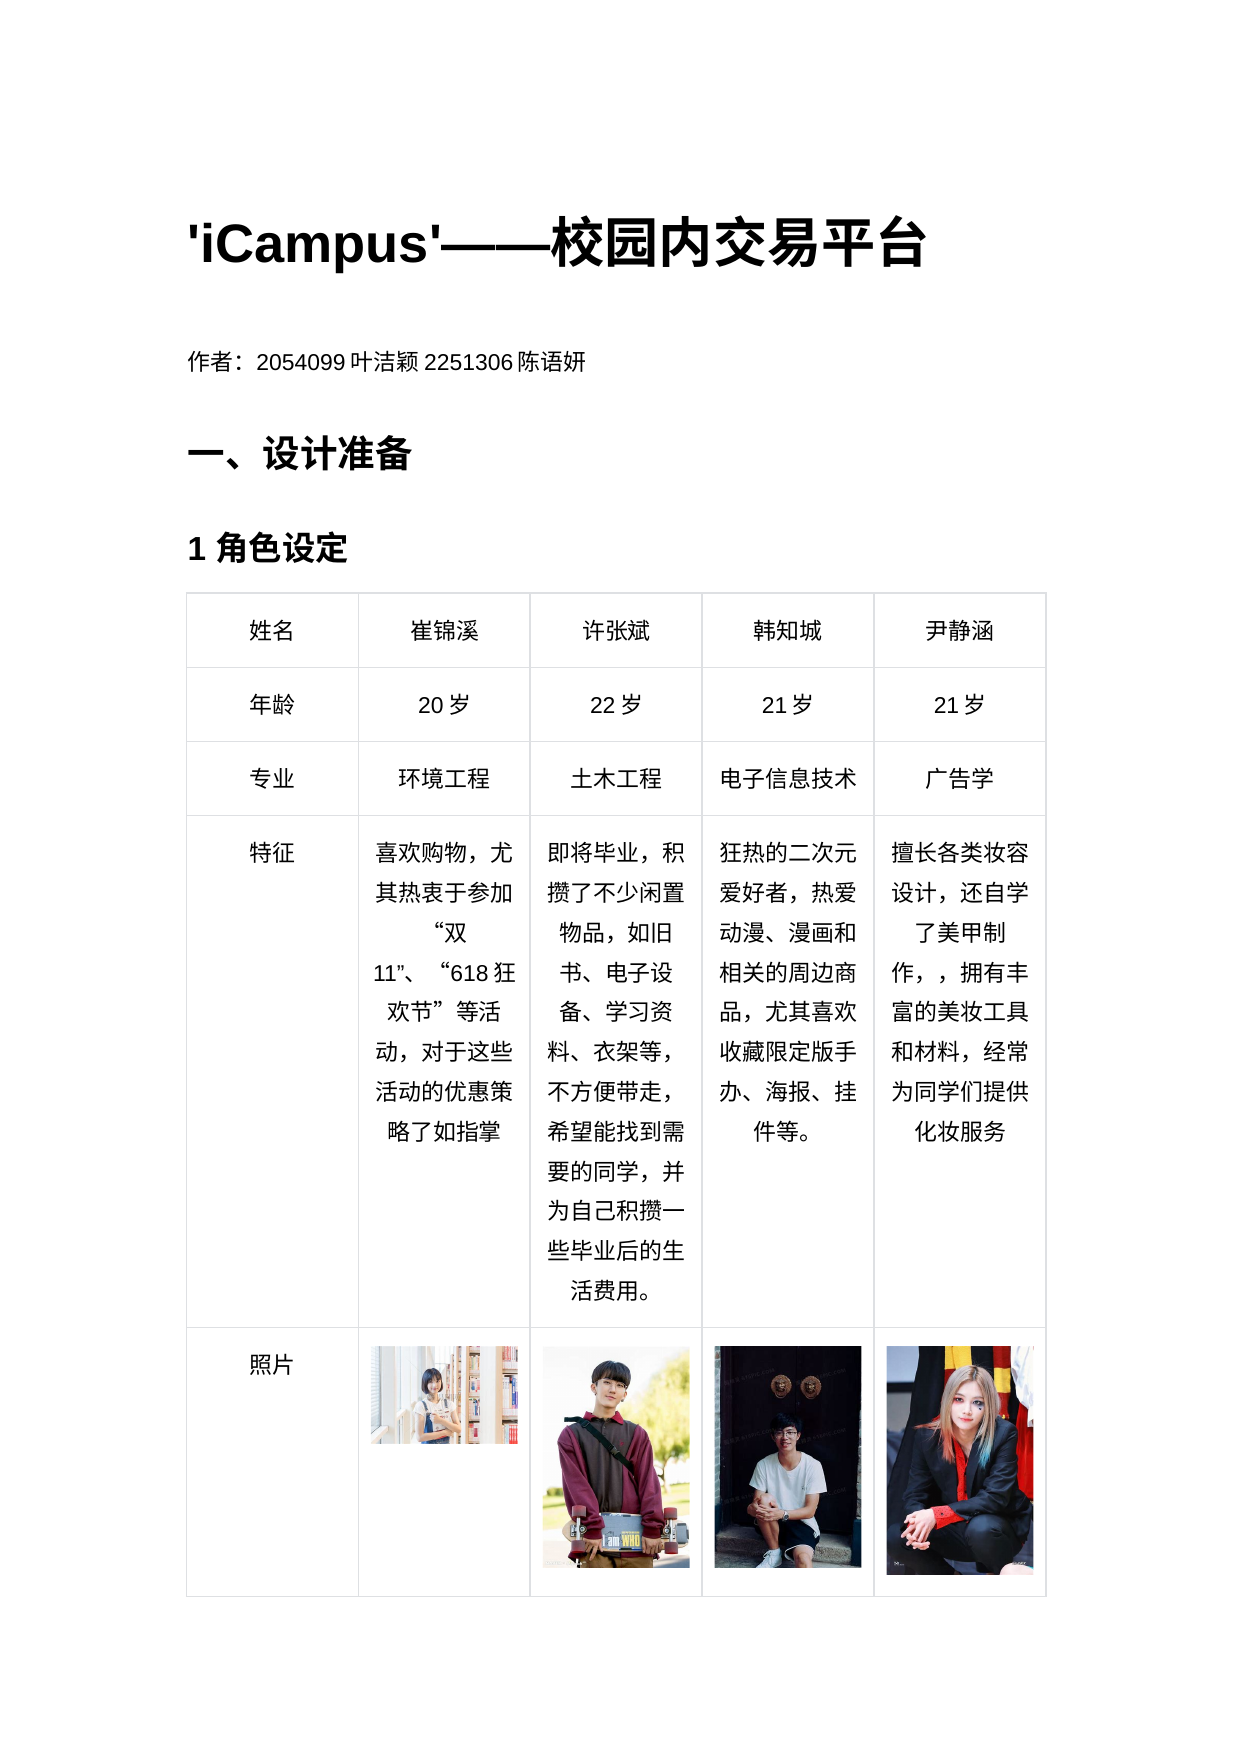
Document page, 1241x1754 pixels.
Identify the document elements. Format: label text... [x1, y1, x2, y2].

table_cell 21岁 [703, 668, 873, 741]
text 一、设计准备 [187, 423, 1053, 478]
table_cell 照片 [187, 1328, 358, 1596]
table_cell 专业 [187, 742, 358, 815]
table_cell 土木工程 [531, 742, 701, 815]
table_cell 年龄 [187, 668, 358, 741]
table_cell [875, 1328, 1045, 1596]
table_cell 电子信息技术 [703, 742, 873, 815]
picture [542, 1346, 690, 1568]
table_cell 狂热的二次元爱好者，热爱动漫、漫画和相关的周边商品，尤其喜欢收藏限定版手办、海报、挂件等。 [703, 816, 873, 1327]
table_cell 21岁 [875, 668, 1045, 741]
table_cell 22岁 [531, 668, 701, 741]
table_cell 即将毕业，积攒了不少闲置物品，如旧书、电子设备、学习资料、衣架等，不方便带走，希望能找到需要的同学，并为自己积攒一些毕业后的生活费用。 [531, 816, 701, 1327]
table_header 姓名 [187, 594, 358, 666]
table_cell 20岁 [359, 668, 529, 741]
text 作者：2054099叶洁颖 2251306陈语妍 [187, 344, 1053, 377]
table_header 韩知城 [703, 594, 873, 666]
table_cell 擅长各类妆容设计，还自学了美甲制作，，拥有丰富的美妆工具和材料，经常为同学们提供化妆服务 [875, 816, 1045, 1327]
table_cell [359, 1328, 529, 1596]
table_header 许张斌 [531, 594, 701, 666]
table_cell 喜欢购物，尤其热衷于参加“双11”、“618狂欢节”等活动，对于这些活动的优惠策略了如指掌 [359, 816, 529, 1327]
picture [370, 1346, 518, 1444]
table_cell 环境工程 [359, 742, 529, 815]
picture [886, 1346, 1034, 1575]
table_cell [703, 1328, 873, 1596]
table_cell 特征 [187, 816, 358, 1327]
table_cell 广告学 [875, 742, 1045, 815]
text 'iCampus'——校园内交易平台 [187, 200, 1053, 278]
picture [714, 1346, 862, 1568]
table_header 尹静涵 [875, 594, 1045, 666]
text 1 角色设定 [187, 522, 1053, 570]
table_cell [531, 1328, 701, 1596]
table_header 崔锦溪 [359, 594, 529, 666]
